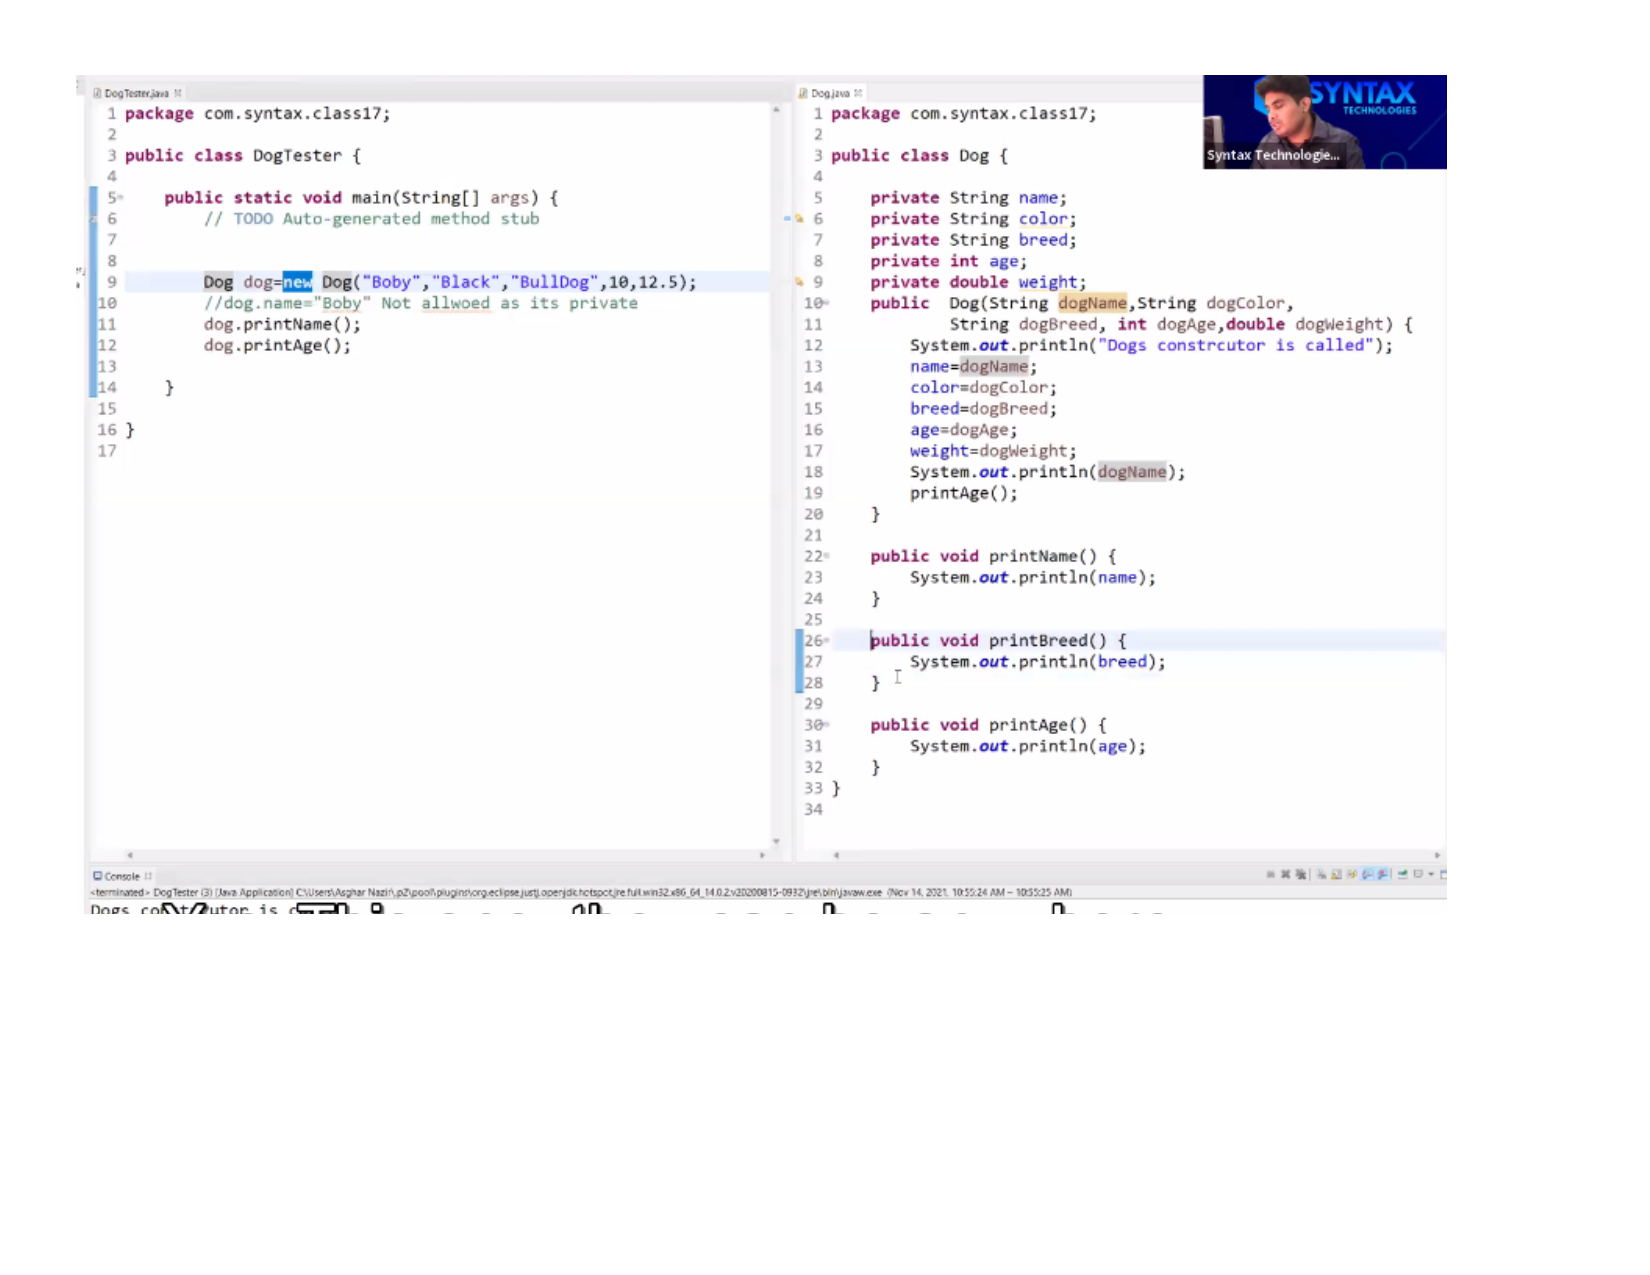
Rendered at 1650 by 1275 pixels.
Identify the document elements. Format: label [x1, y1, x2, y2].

picture [75, 75, 1445, 913]
